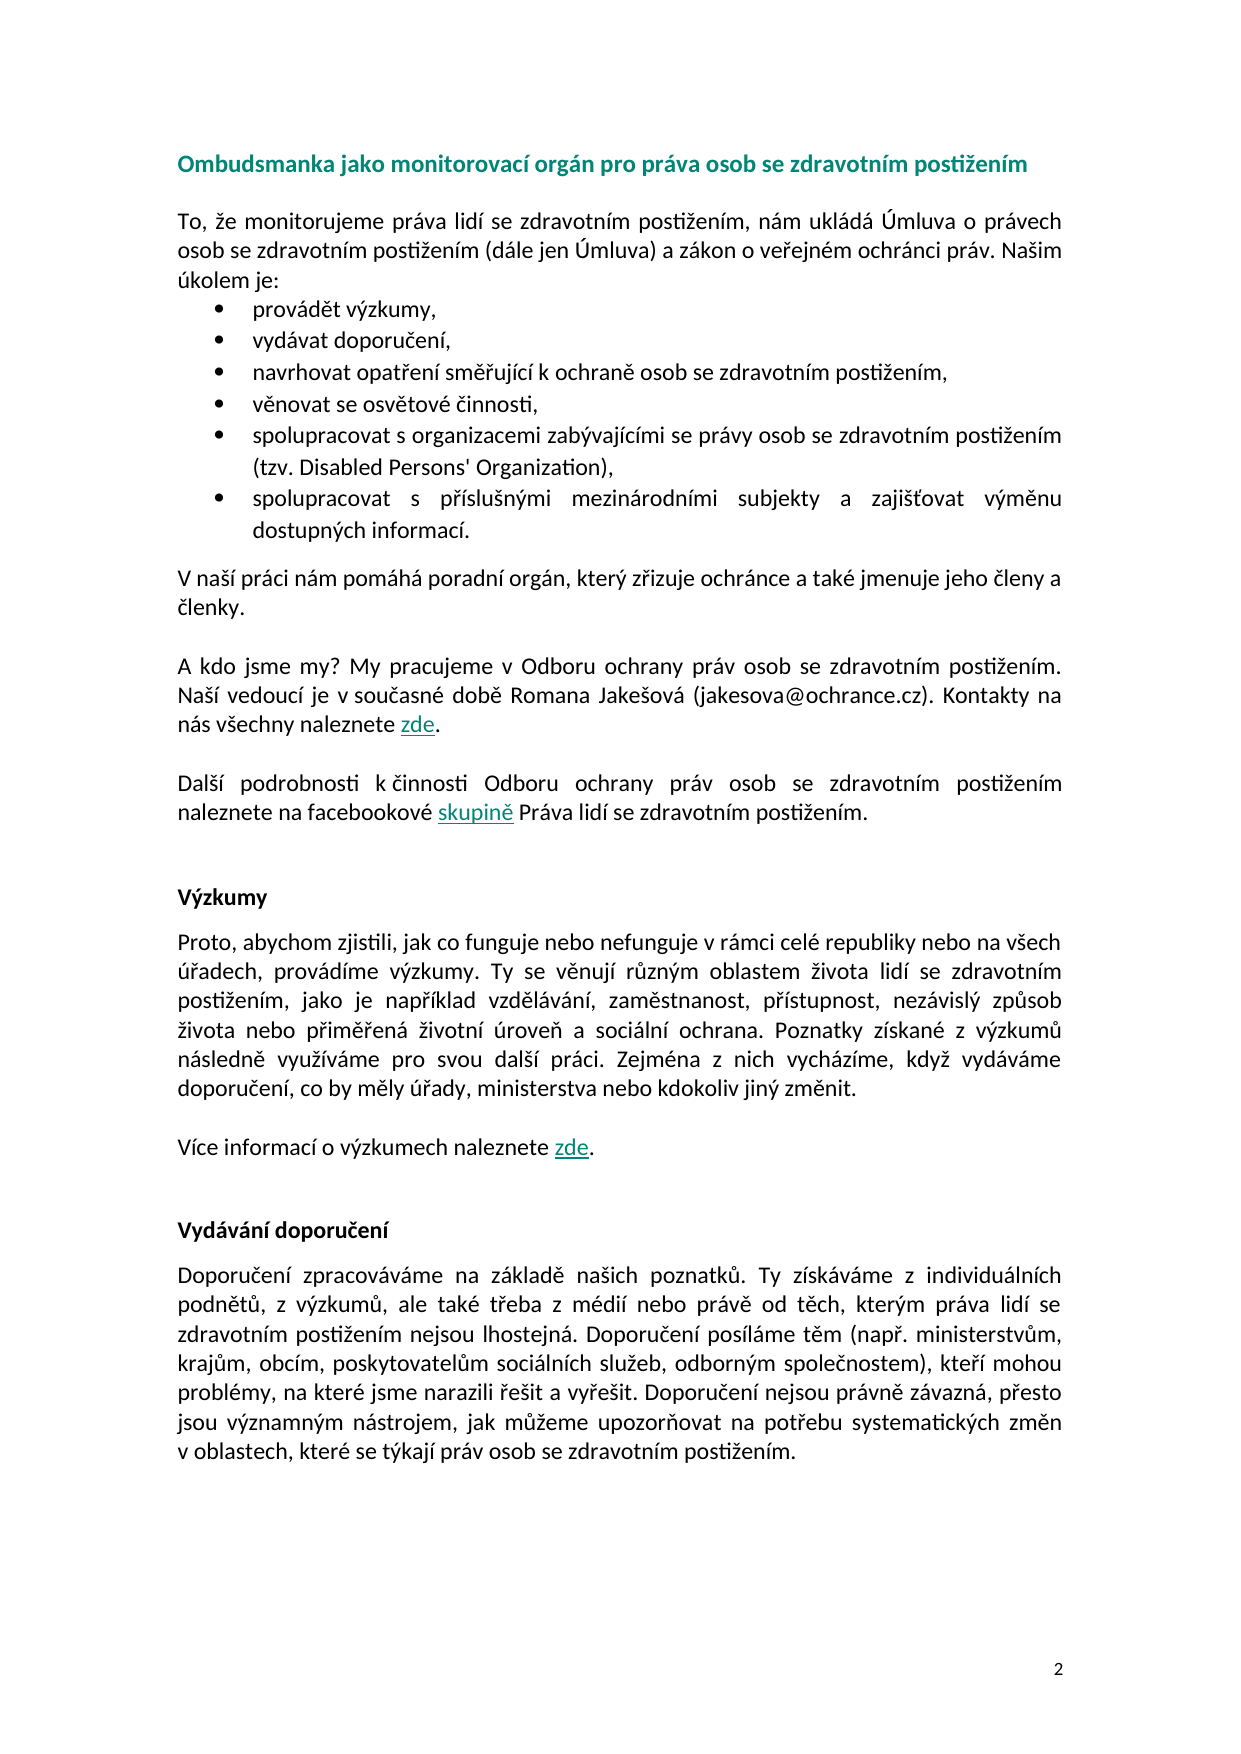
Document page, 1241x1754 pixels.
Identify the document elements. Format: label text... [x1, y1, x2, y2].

subtitle Vydávání doporučení [177, 1216, 1063, 1245]
text Více informací o výzkumech naleznete zde. [177, 1132, 1063, 1161]
text Proto, abychom zjistili, jak co funguje nebo nefunguje v rámci celé republiky nebo na všech úřadech, provádíme výzkumy. Ty se věnují různým oblastem života lidí se zdravotním postižením, jako je například vzdělávání, zaměstnanost, přístupnost, nezávislý způsob života nebo přiměřená životní úroveň a sociální ochrana. Poznatky získané z výzkumů následně využíváme pro svou další práci. Zejména z nich vycházíme, když vydáváme doporučení, co by měly úřady, ministerstva nebo kdokoliv jiný změnit. [177, 927, 1063, 1103]
text A kdo jsme my? My pracujeme v Odboru ochrany práv osob se zdravotním postižením. Naší vedoucí je v současné době Romana Jakešová (jakesova@ochrance.cz). Kontakty na nás všechny naleznete zde. [177, 651, 1063, 739]
list navrhovat opatření směřující k ochraně osob se zdravotním postižením, [215, 357, 1063, 386]
text To, že monitorujeme práva lidí se zdravotním postižením, nám ukládá Úmluva o právech osob se zdravotním postižením (dále jen Úmluva) a zákon o veřejném ochránci práv. Našim úkolem je: [177, 206, 1063, 294]
list spolupracovat s organizacemi zabývajícími se právy osob se zdravotním postižením (tzv. Disabled Persons' Organization), [215, 420, 1063, 481]
list spolupracovat s příslušnými mezinárodními subjekty a zajišťovat výměnu dostupných informací. [215, 483, 1063, 544]
list vydávat doporučení, [215, 326, 1063, 355]
subtitle Ombudsmanka jako monitorovací orgán pro práva osob se zdravotním postižením [177, 148, 1063, 178]
text Další podrobnosti k činnosti Odboru ochrany práv osob se zdravotním postižením naleznete na facebookové skupině Práva lidí se zdravotním postižením. [177, 768, 1063, 827]
subtitle Výzkumy [177, 882, 1063, 912]
text Doporučení zpracováváme na základě našich poznatků. Ty získáváme z individuálních podnětů, z výzkumů, ale také třeba z médií nebo právě od těch, kterým práva lidí se zdravotním postižením nejsou lhostejná. Doporučení posíláme těm (např. ministerstvům, krajům, obcím, poskytovatelům sociálních služeb, odborným společnostem), kteří mohou problémy, na které jsme narazili řešit a vyřešit. Doporučení nejsou právně závazná, přesto jsou významným nástrojem, jak můžeme upozorňovat na potřebu systematických změn v oblastech, které se týkají práv osob se zdravotním postižením. [177, 1260, 1063, 1465]
text V naší práci nám pomáhá poradní orgán, který zřizuje ochránce a také jmenuje jeho členy a členky. [177, 563, 1063, 622]
list věnovat se osvětové činnosti, [215, 389, 1063, 418]
list provádět výzkumy, [215, 294, 1063, 323]
